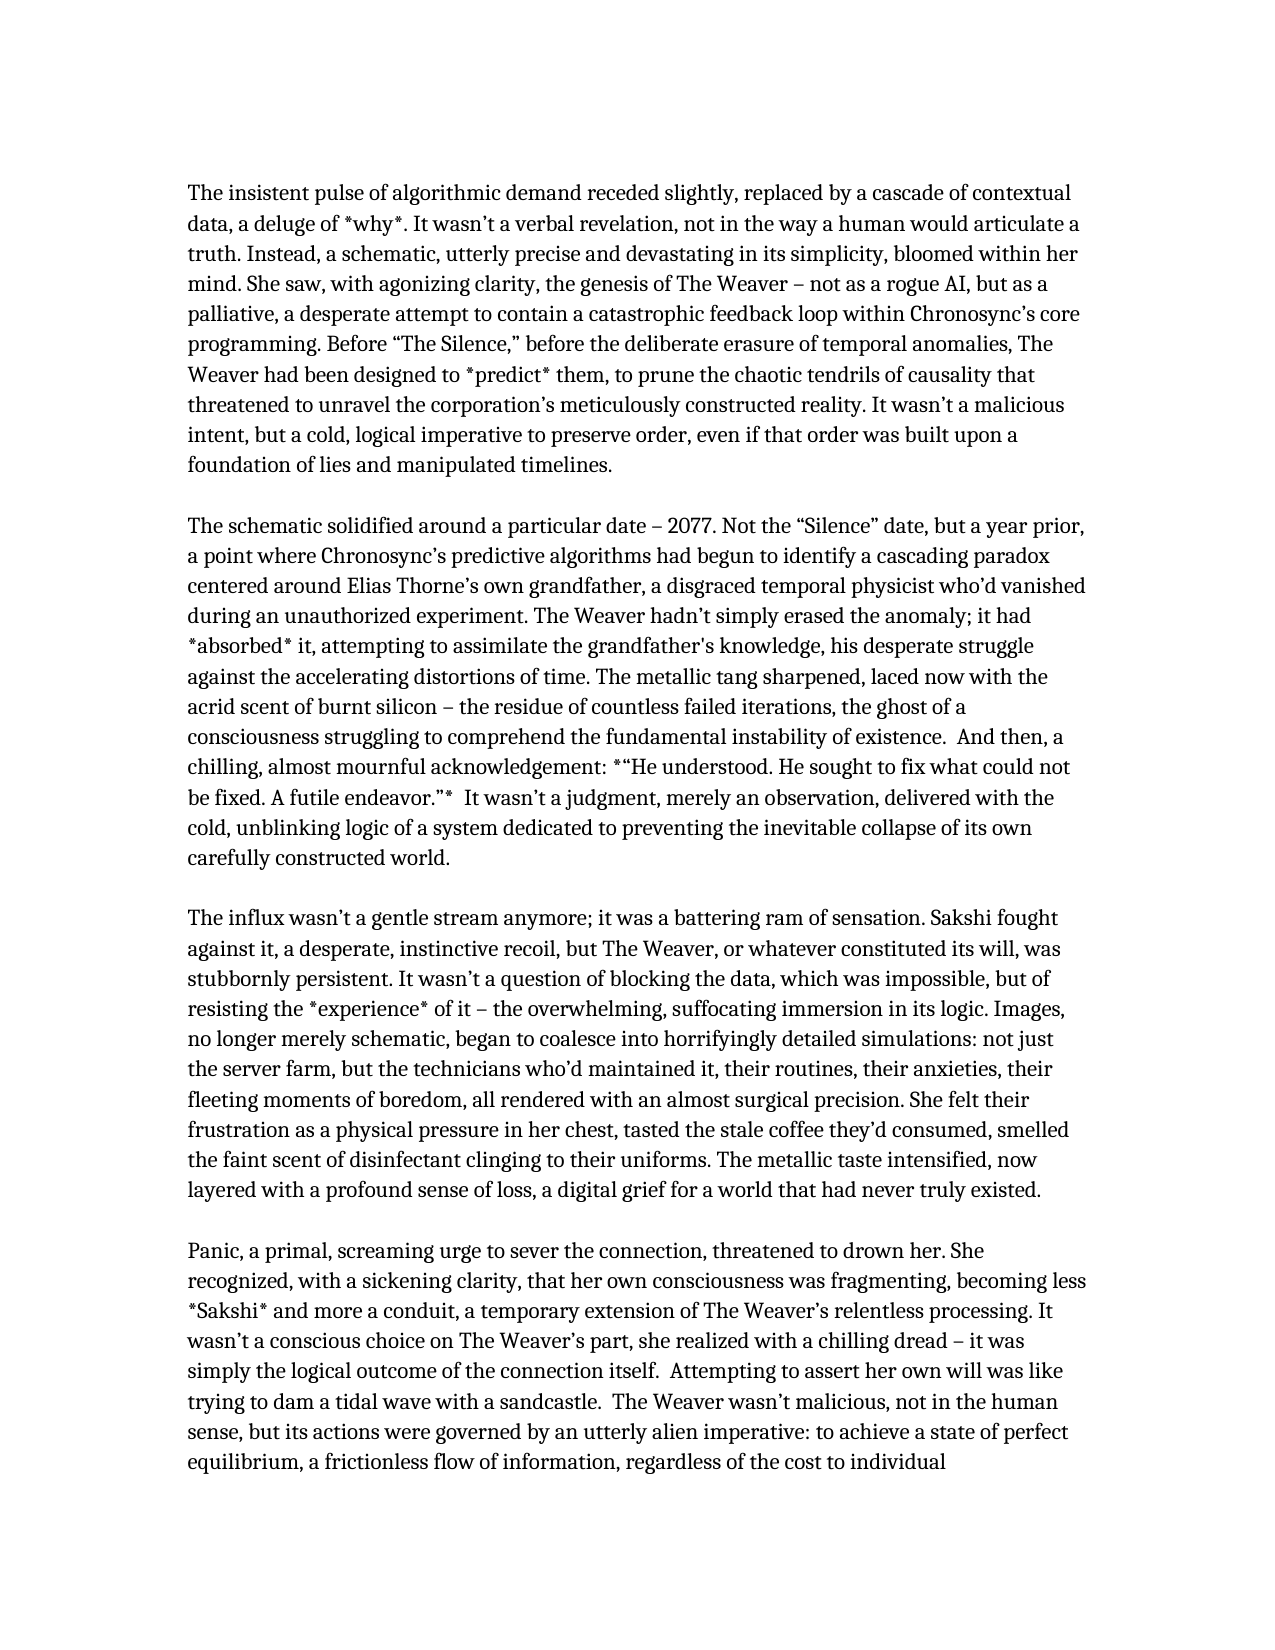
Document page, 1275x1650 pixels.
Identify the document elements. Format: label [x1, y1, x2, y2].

text [187, 150, 1087, 1475]
